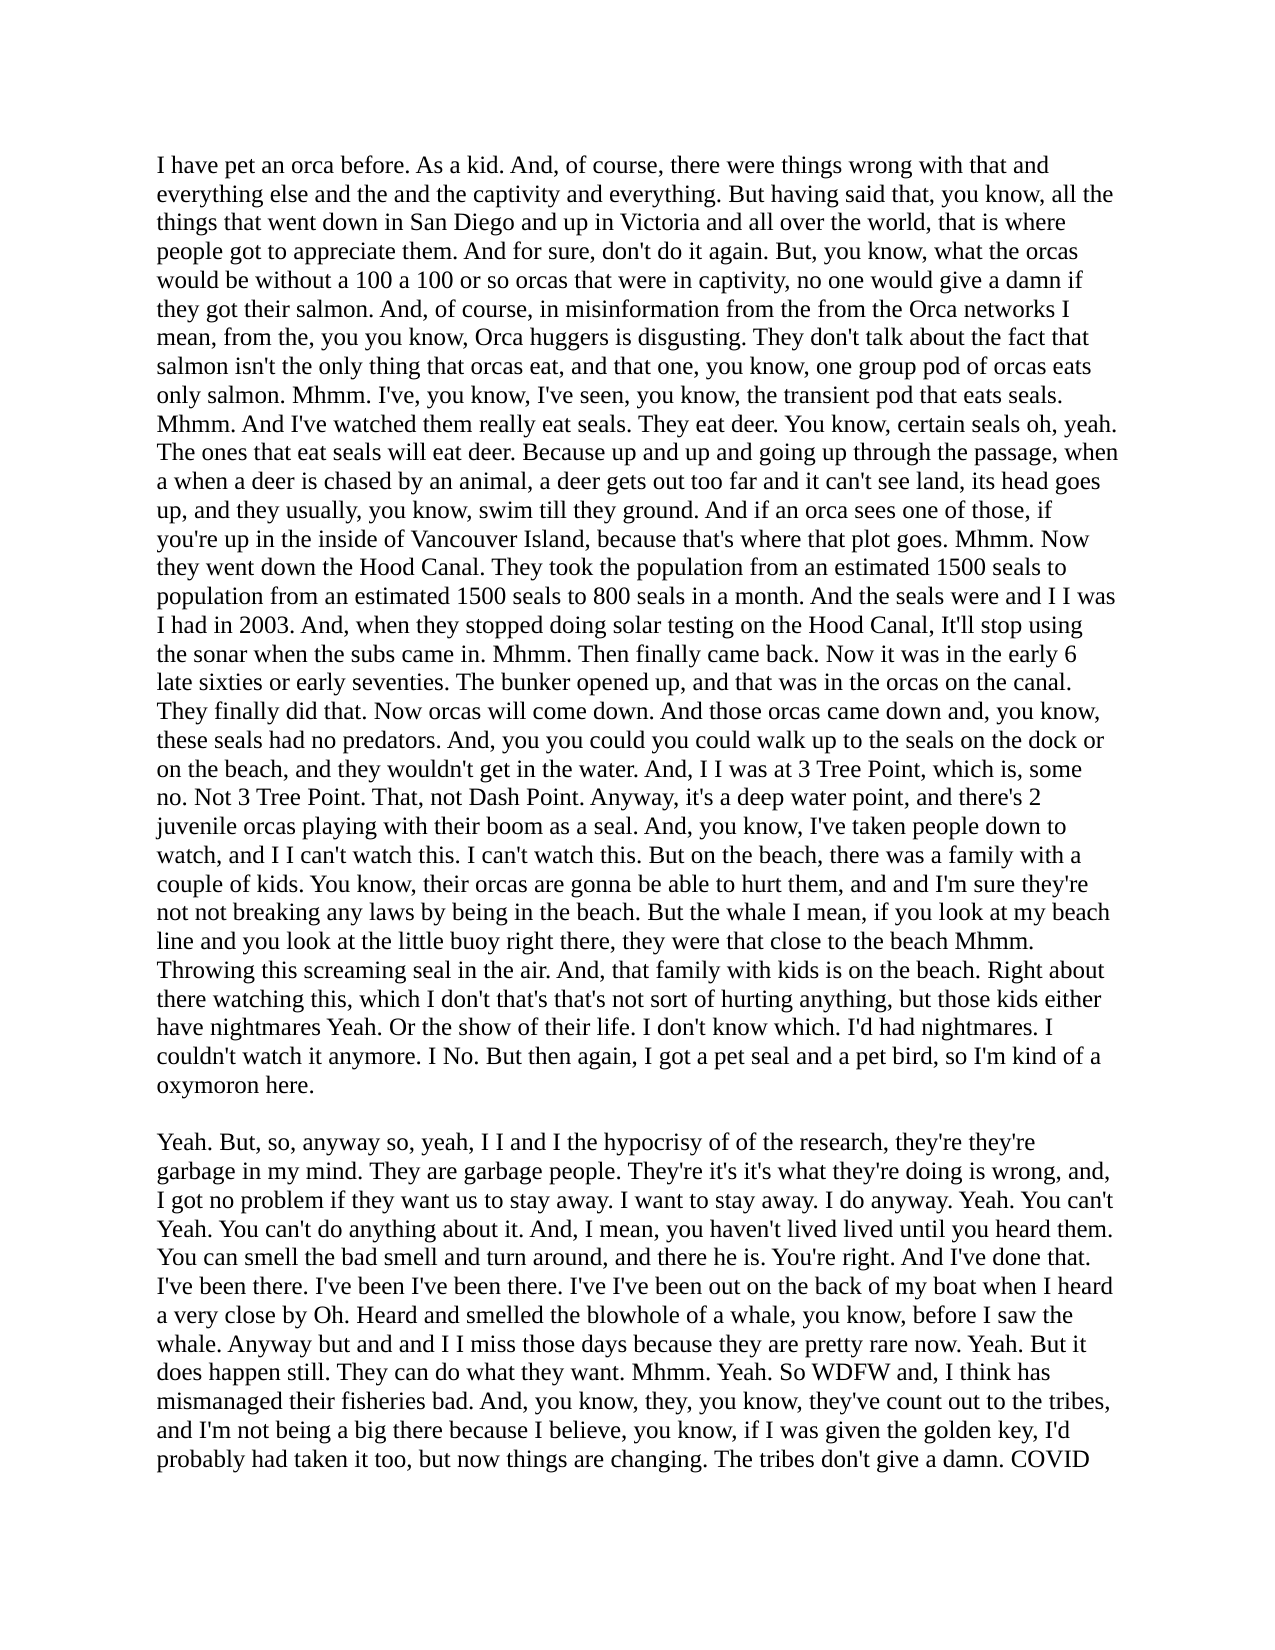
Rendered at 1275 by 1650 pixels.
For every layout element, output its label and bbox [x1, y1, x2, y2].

text [156, 1127, 1118, 1472]
text [156, 150, 1118, 1099]
